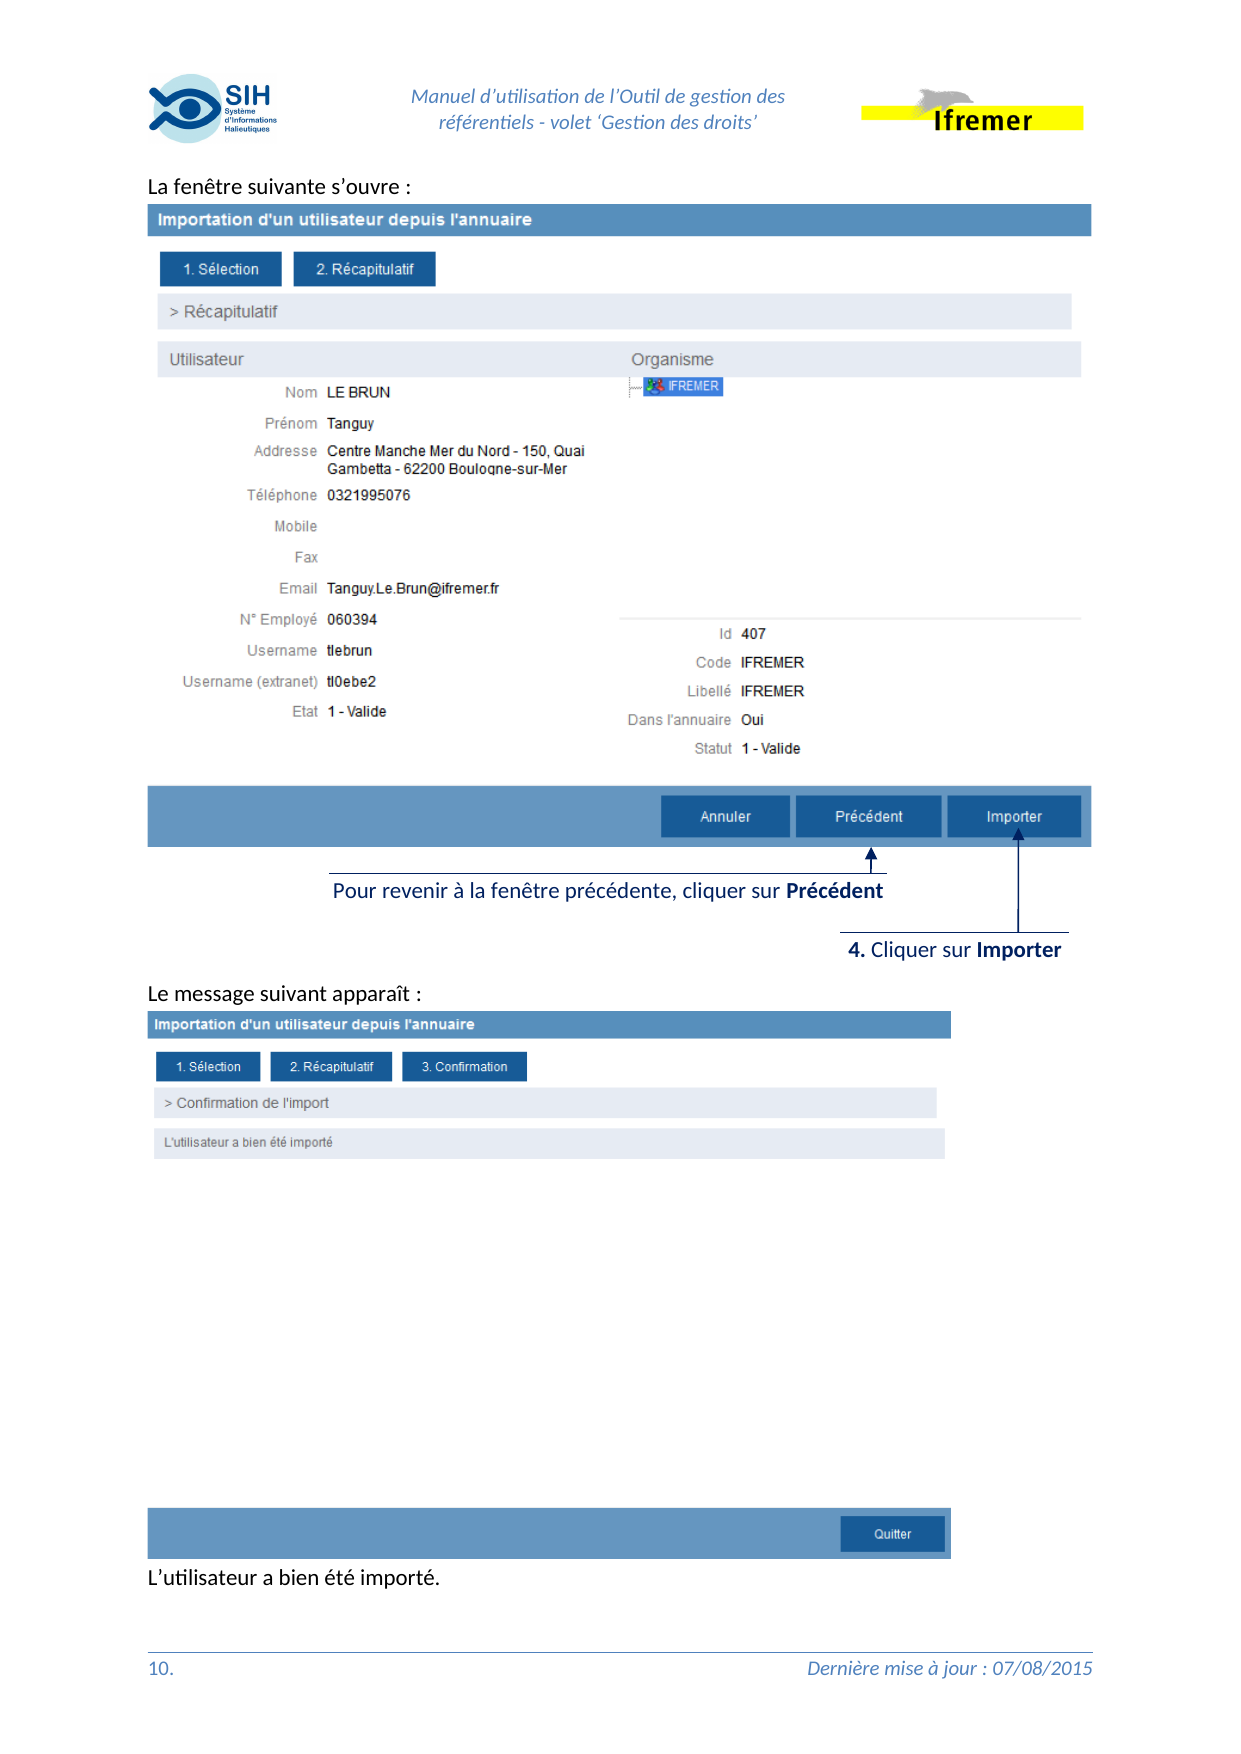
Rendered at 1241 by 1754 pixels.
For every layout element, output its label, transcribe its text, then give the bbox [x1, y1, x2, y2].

picture [147, 1011, 951, 1559]
picture [147, 204, 1092, 847]
picture [147, 73, 278, 144]
text L’utilisateur a bien été importé. [148, 1563, 1093, 1591]
text La fenêtre suivante s’ouvre : [148, 172, 1093, 200]
text Le message suivant apparaît : [148, 979, 1093, 1007]
picture [860, 86, 1085, 132]
